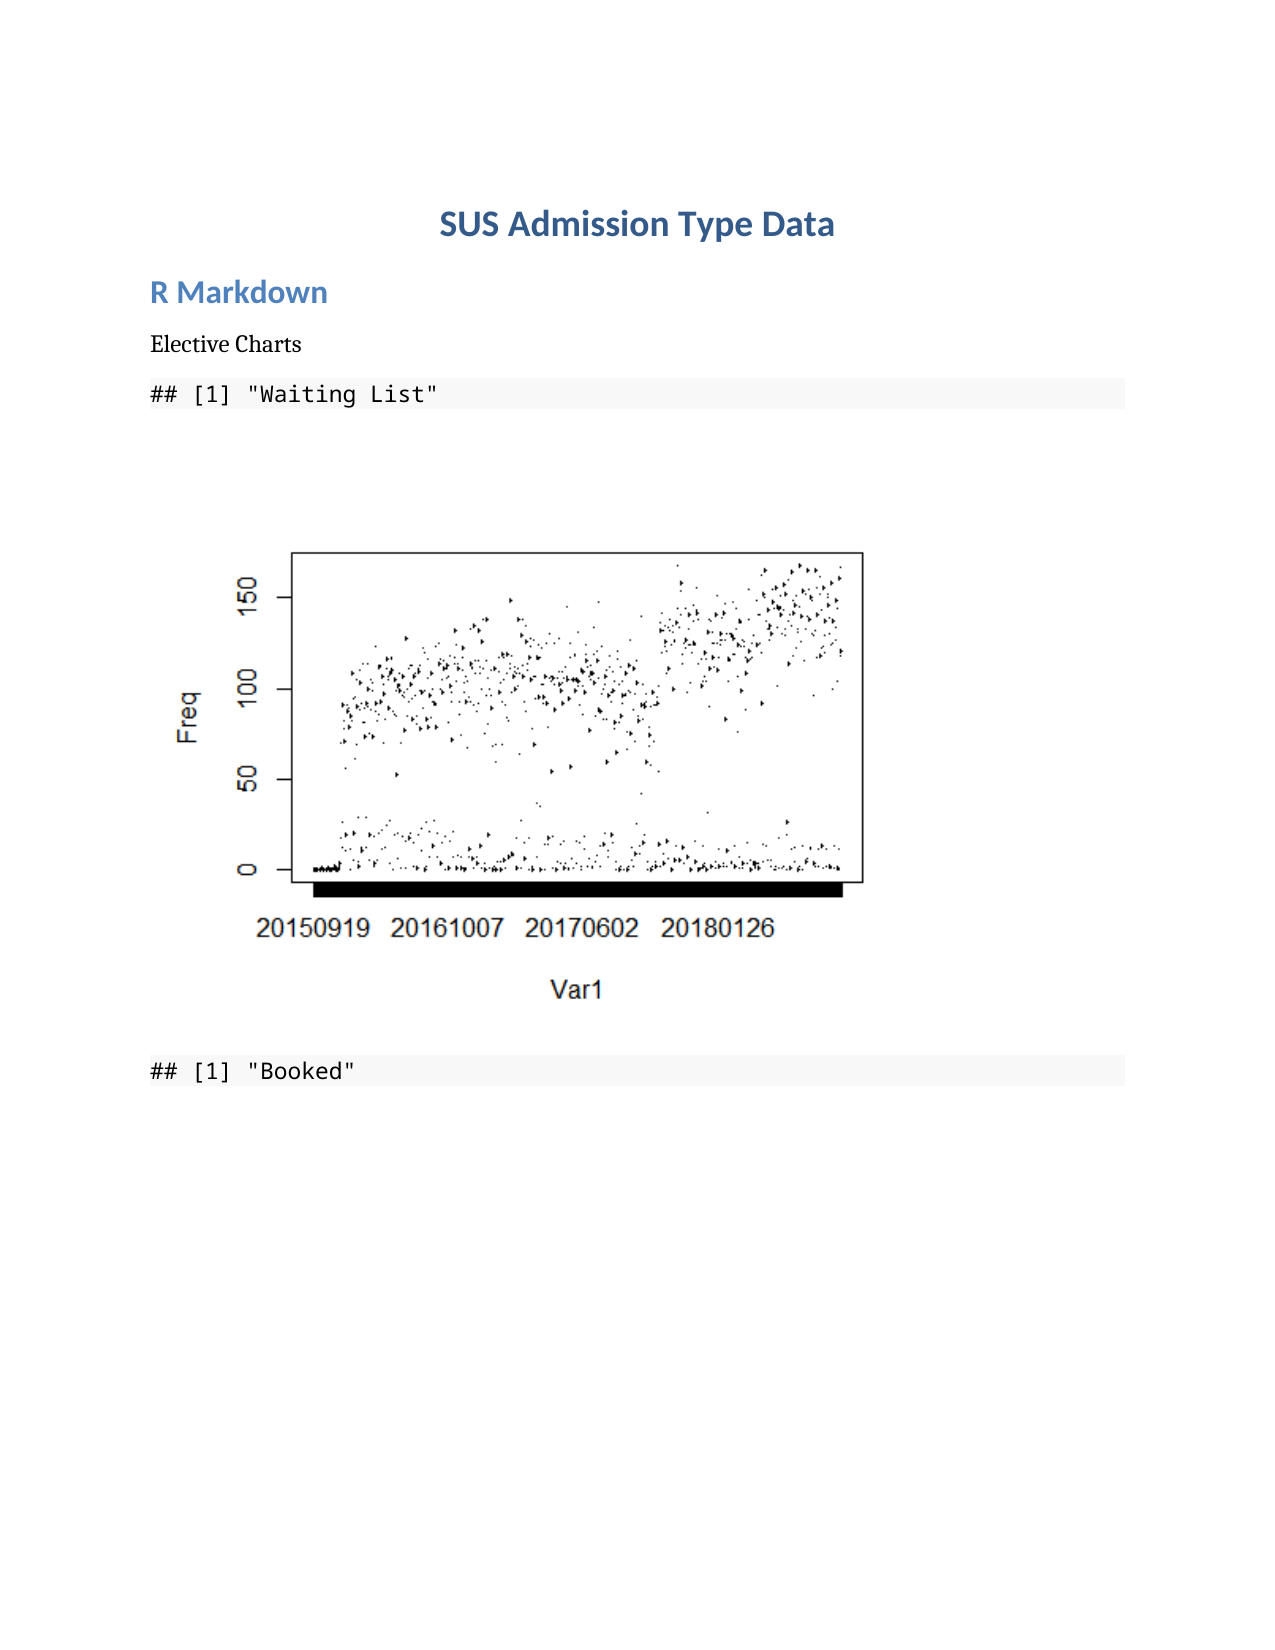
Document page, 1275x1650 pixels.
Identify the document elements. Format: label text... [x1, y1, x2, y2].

subtitle R Markdown [150, 271, 1125, 312]
text ## [1] "Waiting List" [150, 378, 1125, 409]
text Elective Charts [150, 330, 1125, 359]
text ## [1] "Booked" [150, 1055, 1125, 1086]
title SUS Admission Type Data [150, 200, 1125, 246]
picture [168, 430, 927, 1037]
